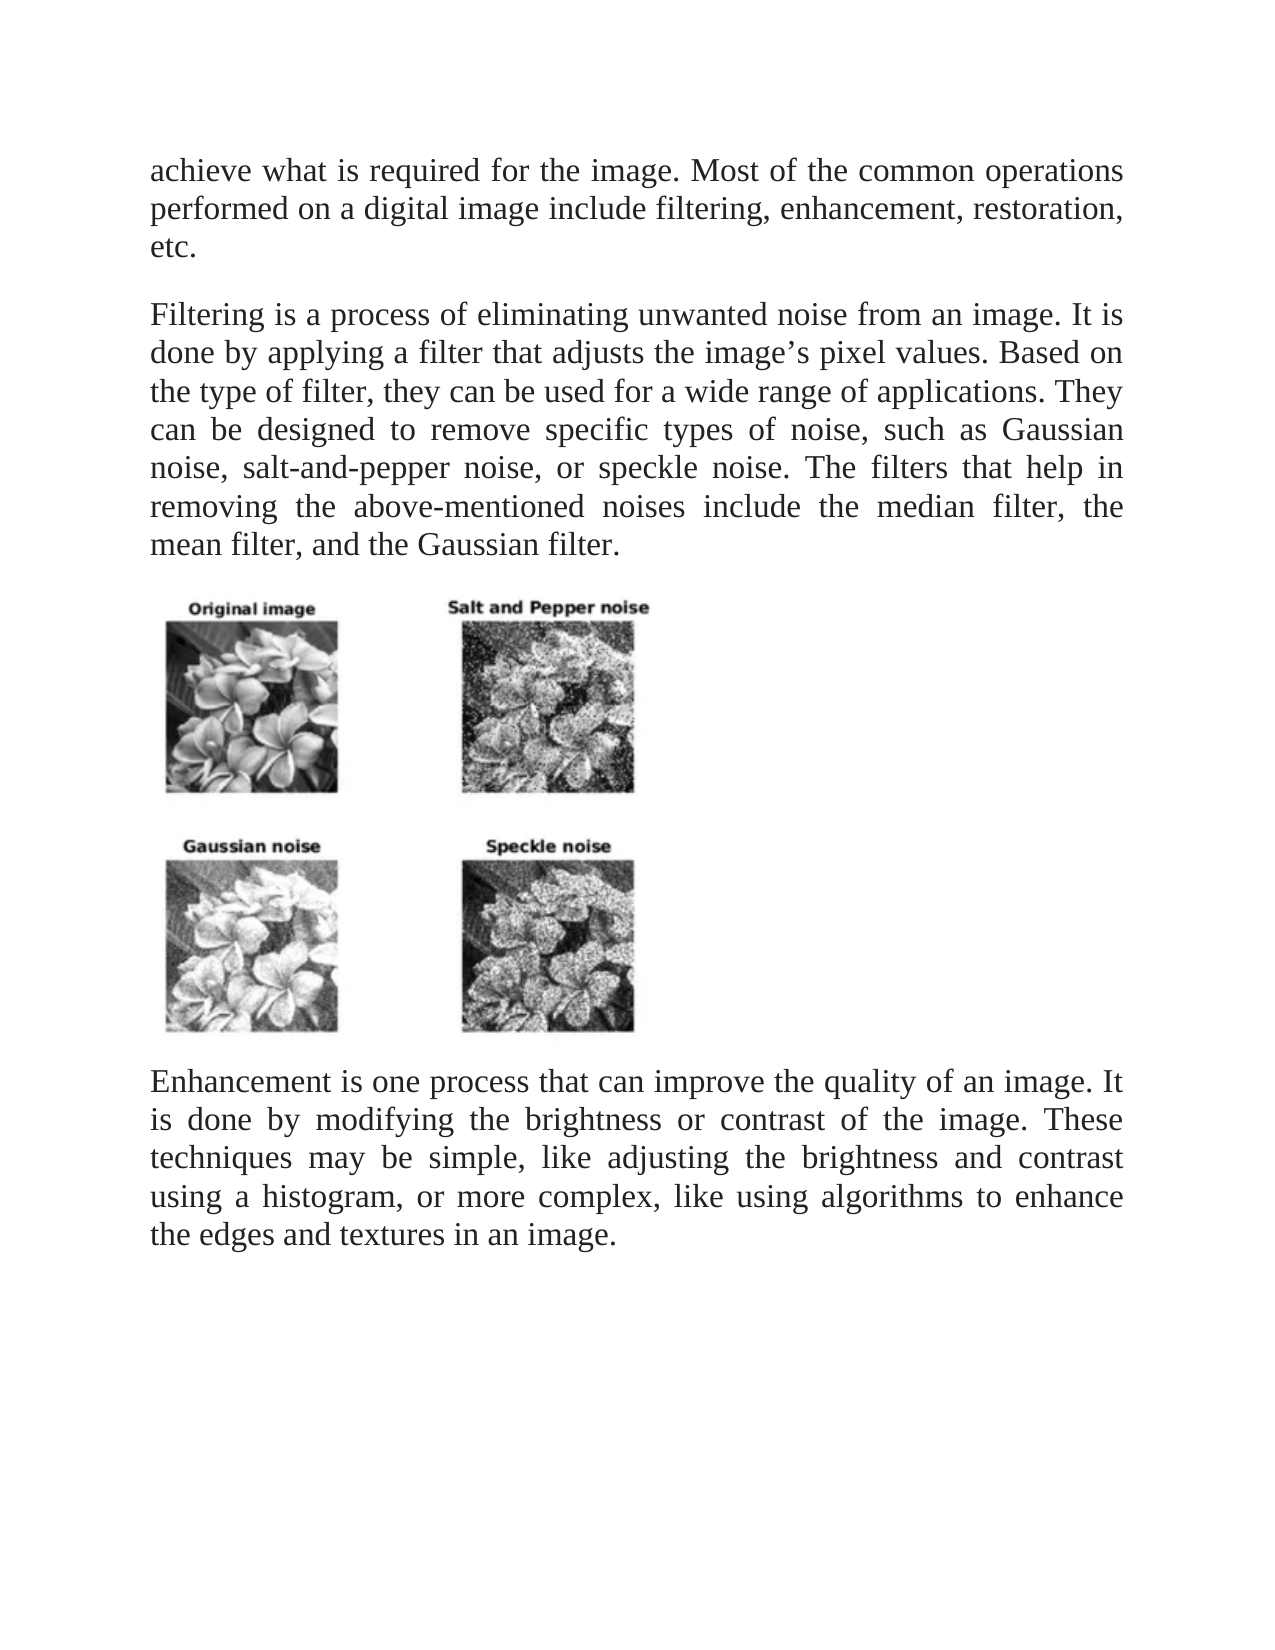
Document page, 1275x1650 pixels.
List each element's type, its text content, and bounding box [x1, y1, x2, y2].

picture [150, 591, 668, 1061]
text Enhancement is one process that can improve the quality of an image. It is done by modifying the brightness or contrast of the image. These techniques may be simple, like adjusting the brightness and contrast using a histogram, or more complex, like using algorithms to enhance the edges and textures in an image. [150, 1061, 1125, 1253]
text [150, 150, 1125, 265]
text Filtering is a process of eliminating unwanted noise from an image. It is done by applying a filter that adjusts the image’s pixel values. Based on the type of filter, they can be used for a wide range of applications. They can be designed to remove specific types of noise, such as Gaussian noise, salt-and-pepper noise, or speckle noise. The filters that help in removing the above-mentioned noises include the median filter, the mean filter, and the Gaussian filter. [150, 294, 1125, 562]
